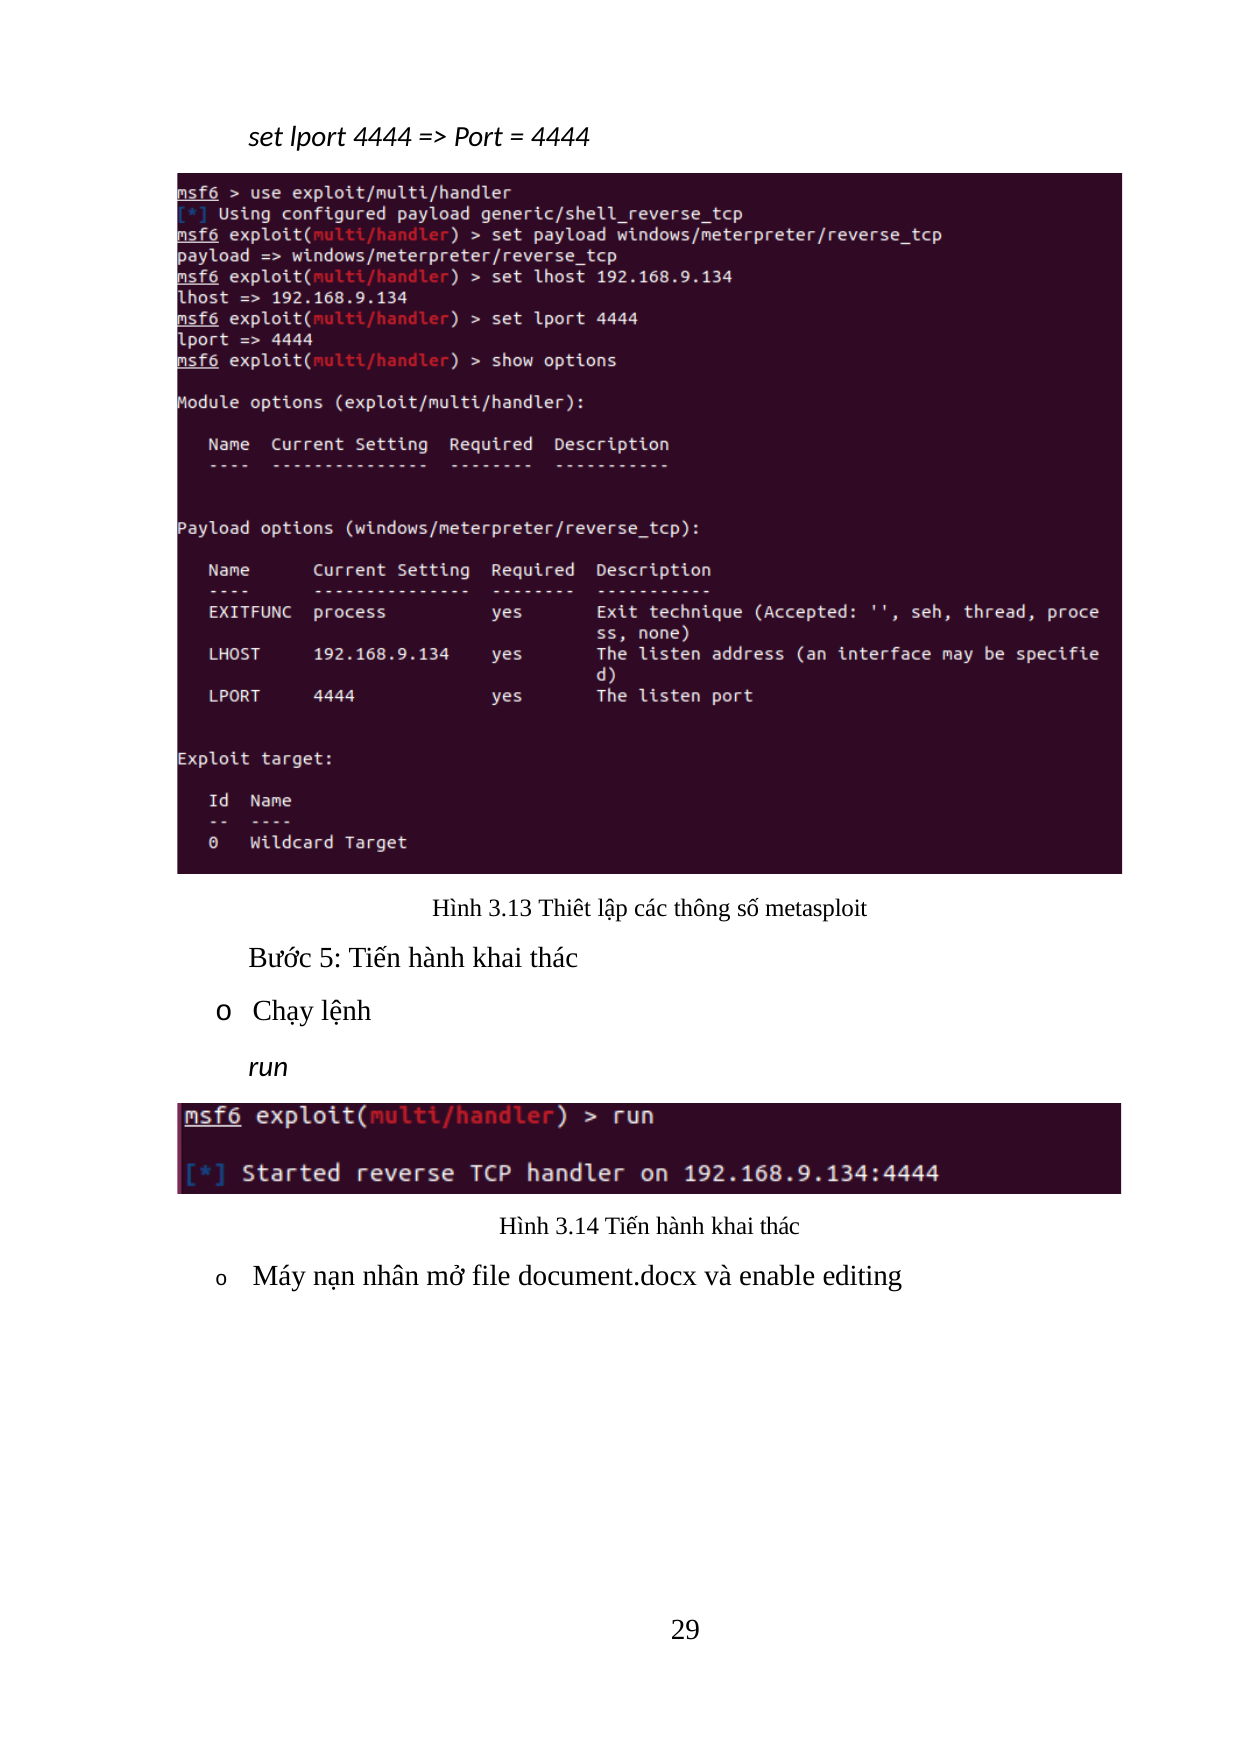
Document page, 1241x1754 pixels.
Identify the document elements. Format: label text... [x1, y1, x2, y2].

text run [177, 1048, 1122, 1084]
picture [177, 1103, 1122, 1194]
list Chạy lệnh [215, 993, 1122, 1029]
picture [177, 173, 1123, 874]
list Máy nạn nhân mở file document.docx và enable editing [215, 1258, 1122, 1292]
text set lport 4444 => Port = 4444 [177, 118, 1122, 154]
text Bước 5: Tiến hành khai thác [177, 940, 1122, 973]
